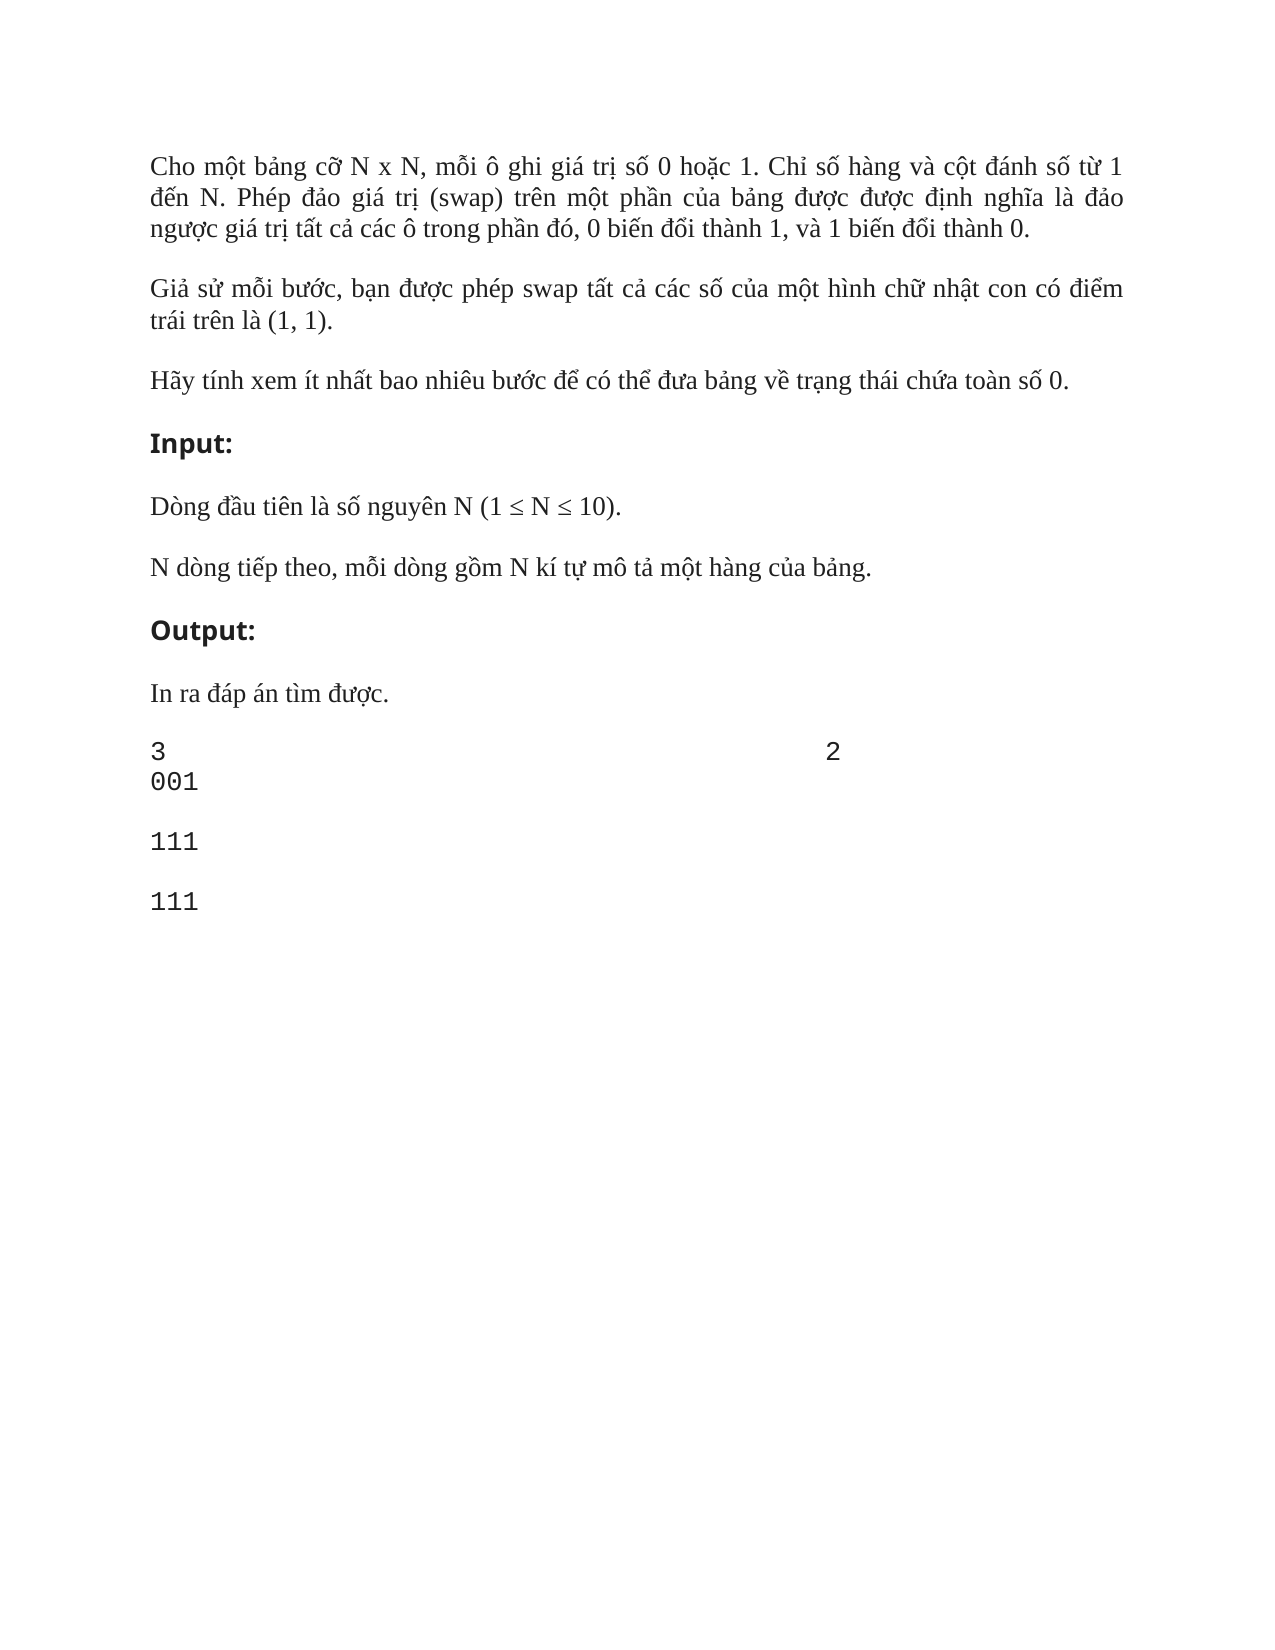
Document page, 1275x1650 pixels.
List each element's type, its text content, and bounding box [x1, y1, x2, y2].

text 111 [150, 828, 1125, 859]
text Dòng đầu tiên là số nguyên N (1 ≤ N ≤ 10). [150, 490, 1125, 522]
text In ra đáp án tìm được. [150, 677, 1125, 708]
text Input: [150, 424, 1125, 461]
text Hãy tính xem ít nhất bao nhiêu bước để có thể đưa bảng về trạng thái chứa toàn số 0. [150, 364, 1125, 395]
text Cho một bảng cỡ N x N, mỗi ô ghi giá trị số 0 hoặc 1. Chỉ số hàng và cột đánh số từ 1 đến N. Phép đảo giá trị (swap) trên một phần của bảng được được định nghĩa là đảo ngược giá trị tất cả các ô trong phần đó, 0 biến đổi thành 1, và 1 biến đổi thành 0. [150, 150, 1125, 243]
text 3 2 001 [150, 737, 1125, 799]
text N dòng tiếp theo, mỗi dòng gồm N kí tự mô tả một hàng của bảng. [150, 551, 1125, 582]
text Output: [150, 611, 1125, 648]
text Giả sử mỗi bước, bạn được phép swap tất cả các số của một hình chữ nhật con có điểm trái trên là (1, 1). [150, 273, 1125, 335]
text 111 [150, 888, 1125, 919]
